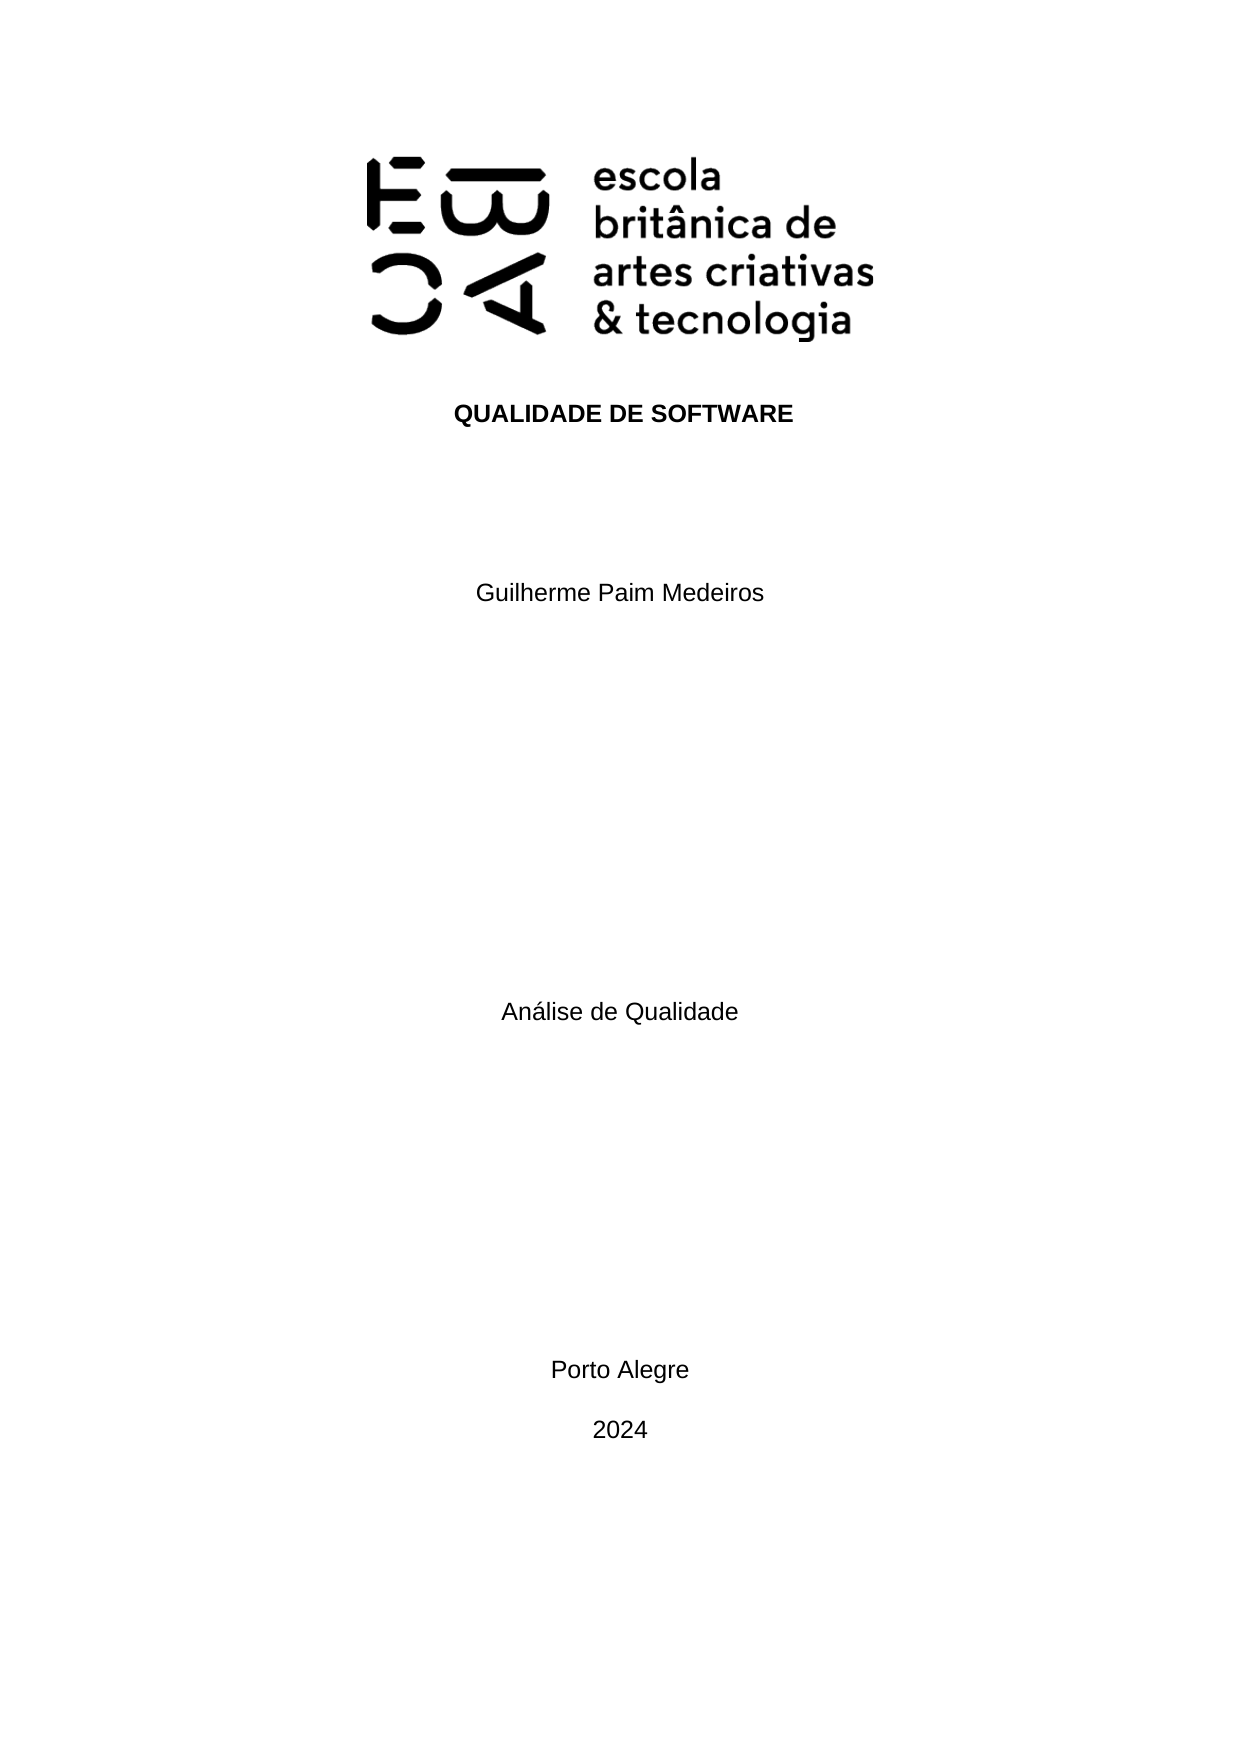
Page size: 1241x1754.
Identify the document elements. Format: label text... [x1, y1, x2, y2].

picture [367, 147, 874, 342]
text QUALIDADE DE SOFTWARE [177, 399, 1063, 427]
text 2024 [177, 1415, 1063, 1444]
text Porto Alegre [177, 1355, 1063, 1384]
text Análise de Qualidade [177, 997, 1063, 1025]
text Guilherme Paim Medeiros [177, 578, 1063, 607]
